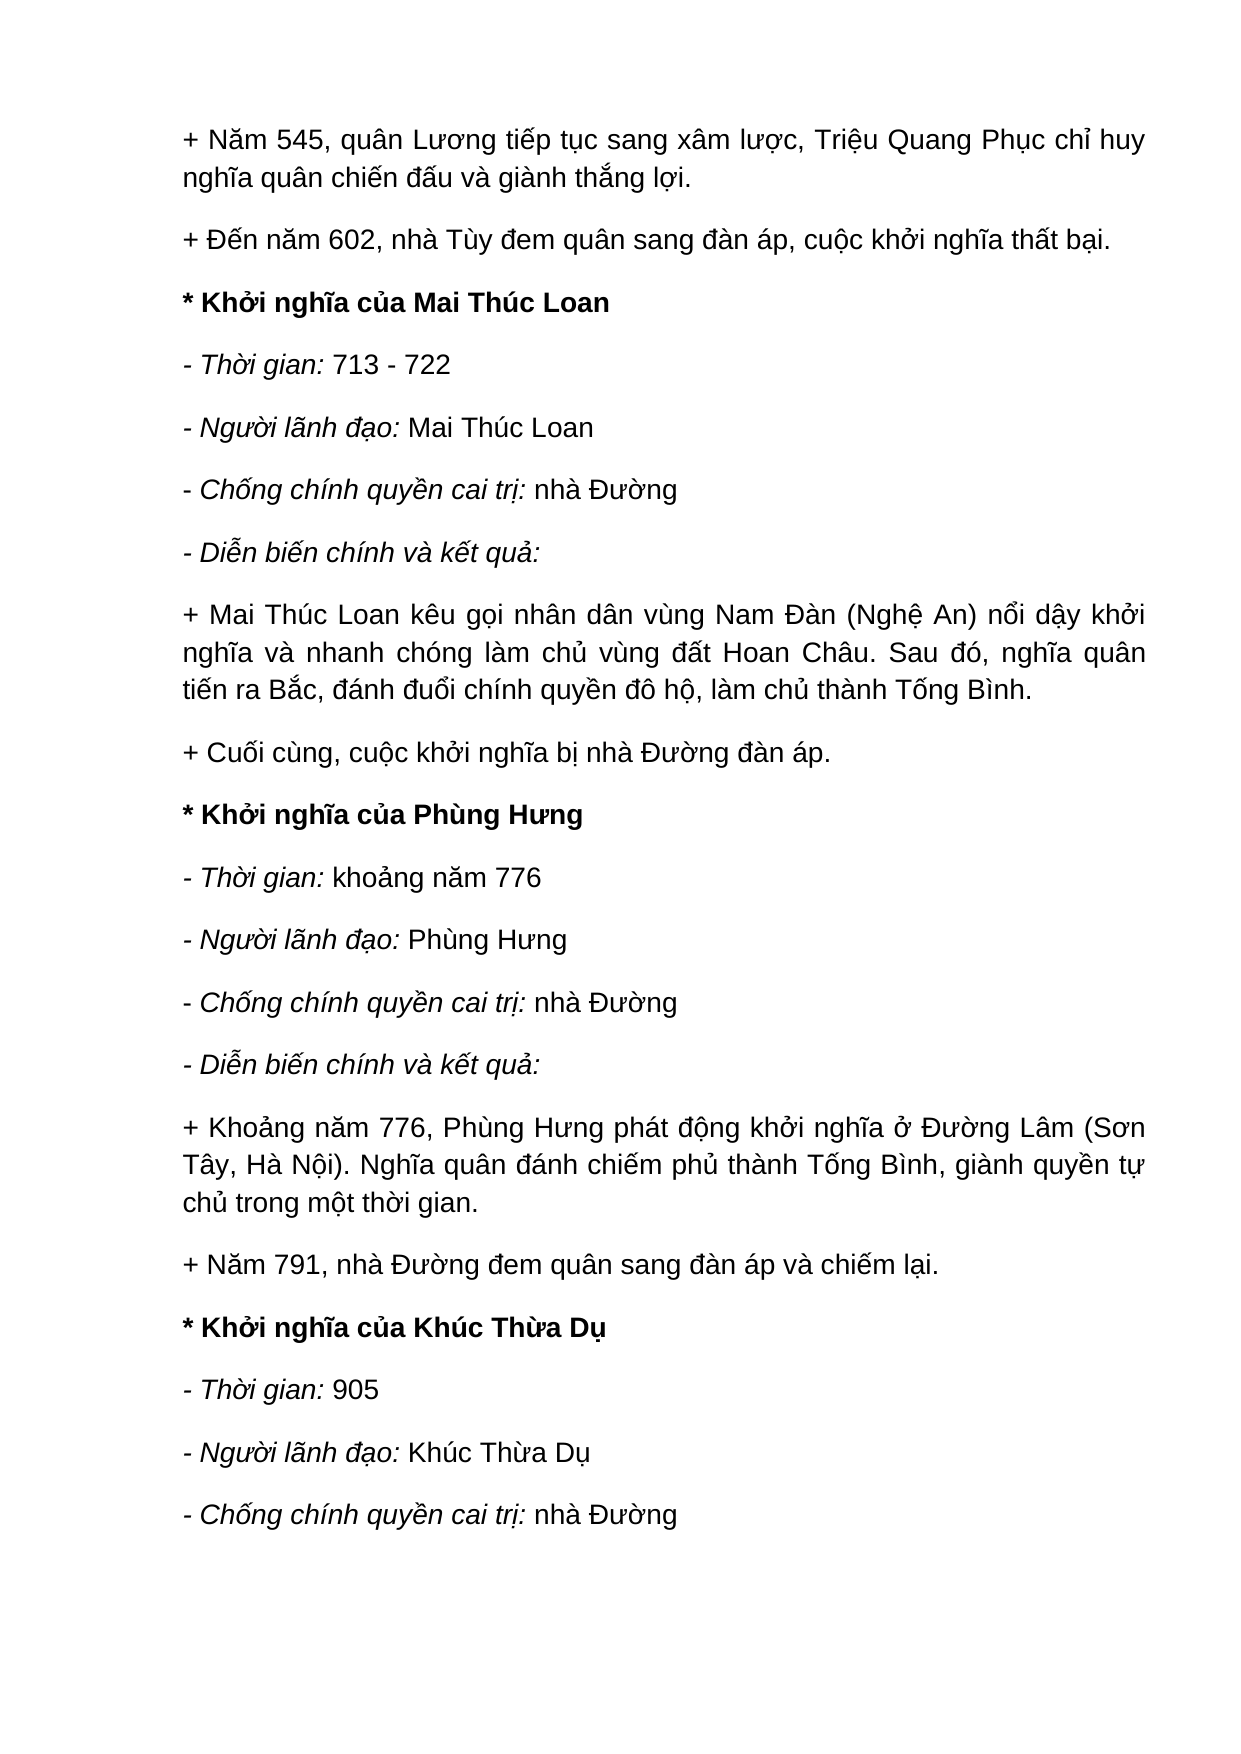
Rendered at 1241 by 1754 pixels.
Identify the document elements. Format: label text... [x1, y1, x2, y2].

text + Khoảng năm 776, Phùng Hưng phát động khởi nghĩa ở Đường Lâm (Sơn Tây, Hà Nội). Nghĩa quân đánh chiếm phủ thành Tống Bình, giành quyền tự chủ trong một thời gian. [182, 1106, 1147, 1218]
text - Chống chính quyền cai trị: nhà Đường [182, 1493, 1147, 1531]
text - Người lãnh đạo: Mai Thúc Loan [182, 406, 1147, 443]
text - Thời gian: 905 [182, 1368, 1147, 1406]
text + Cuối cùng, cuộc khởi nghĩa bị nhà Đường đàn áp. [182, 731, 1147, 768]
text - Chống chính quyền cai trị: nhà Đường [182, 468, 1147, 506]
text - Diễn biến chính và kết quả: [182, 531, 1147, 568]
text * Khởi nghĩa của Mai Thúc Loan [182, 281, 1147, 318]
text - Người lãnh đạo: Phùng Hưng [182, 918, 1147, 956]
text - Thời gian: 713 - 722 [182, 343, 1147, 381]
text + Mai Thúc Loan kêu gọi nhân dân vùng Nam Đàn (Nghệ An) nổi dậy khởi nghĩa và nhanh chóng làm chủ vùng đất Hoan Châu. Sau đó, nghĩa quân tiến ra Bắc, đánh đuổi chính quyền đô hộ, làm chủ thành Tống Bình. [182, 593, 1147, 706]
text + Năm 545, quân Lương tiếp tục sang xâm lược, Triệu Quang Phục chỉ huy nghĩa quân chiến đấu và giành thắng lợi. [182, 118, 1147, 193]
text - Diễn biến chính và kết quả: [182, 1043, 1147, 1081]
text - Thời gian: khoảng năm 776 [182, 856, 1147, 893]
text * Khởi nghĩa của Khúc Thừa Dụ [182, 1306, 1147, 1343]
text + Đến năm 602, nhà Tùy đem quân sang đàn áp, cuộc khởi nghĩa thất bại. [182, 218, 1147, 256]
text * Khởi nghĩa của Phùng Hưng [182, 793, 1147, 831]
text + Năm 791, nhà Đường đem quân sang đàn áp và chiếm lại. [182, 1243, 1147, 1281]
text - Chống chính quyền cai trị: nhà Đường [182, 981, 1147, 1018]
text - Người lãnh đạo: Khúc Thừa Dụ [182, 1431, 1147, 1468]
